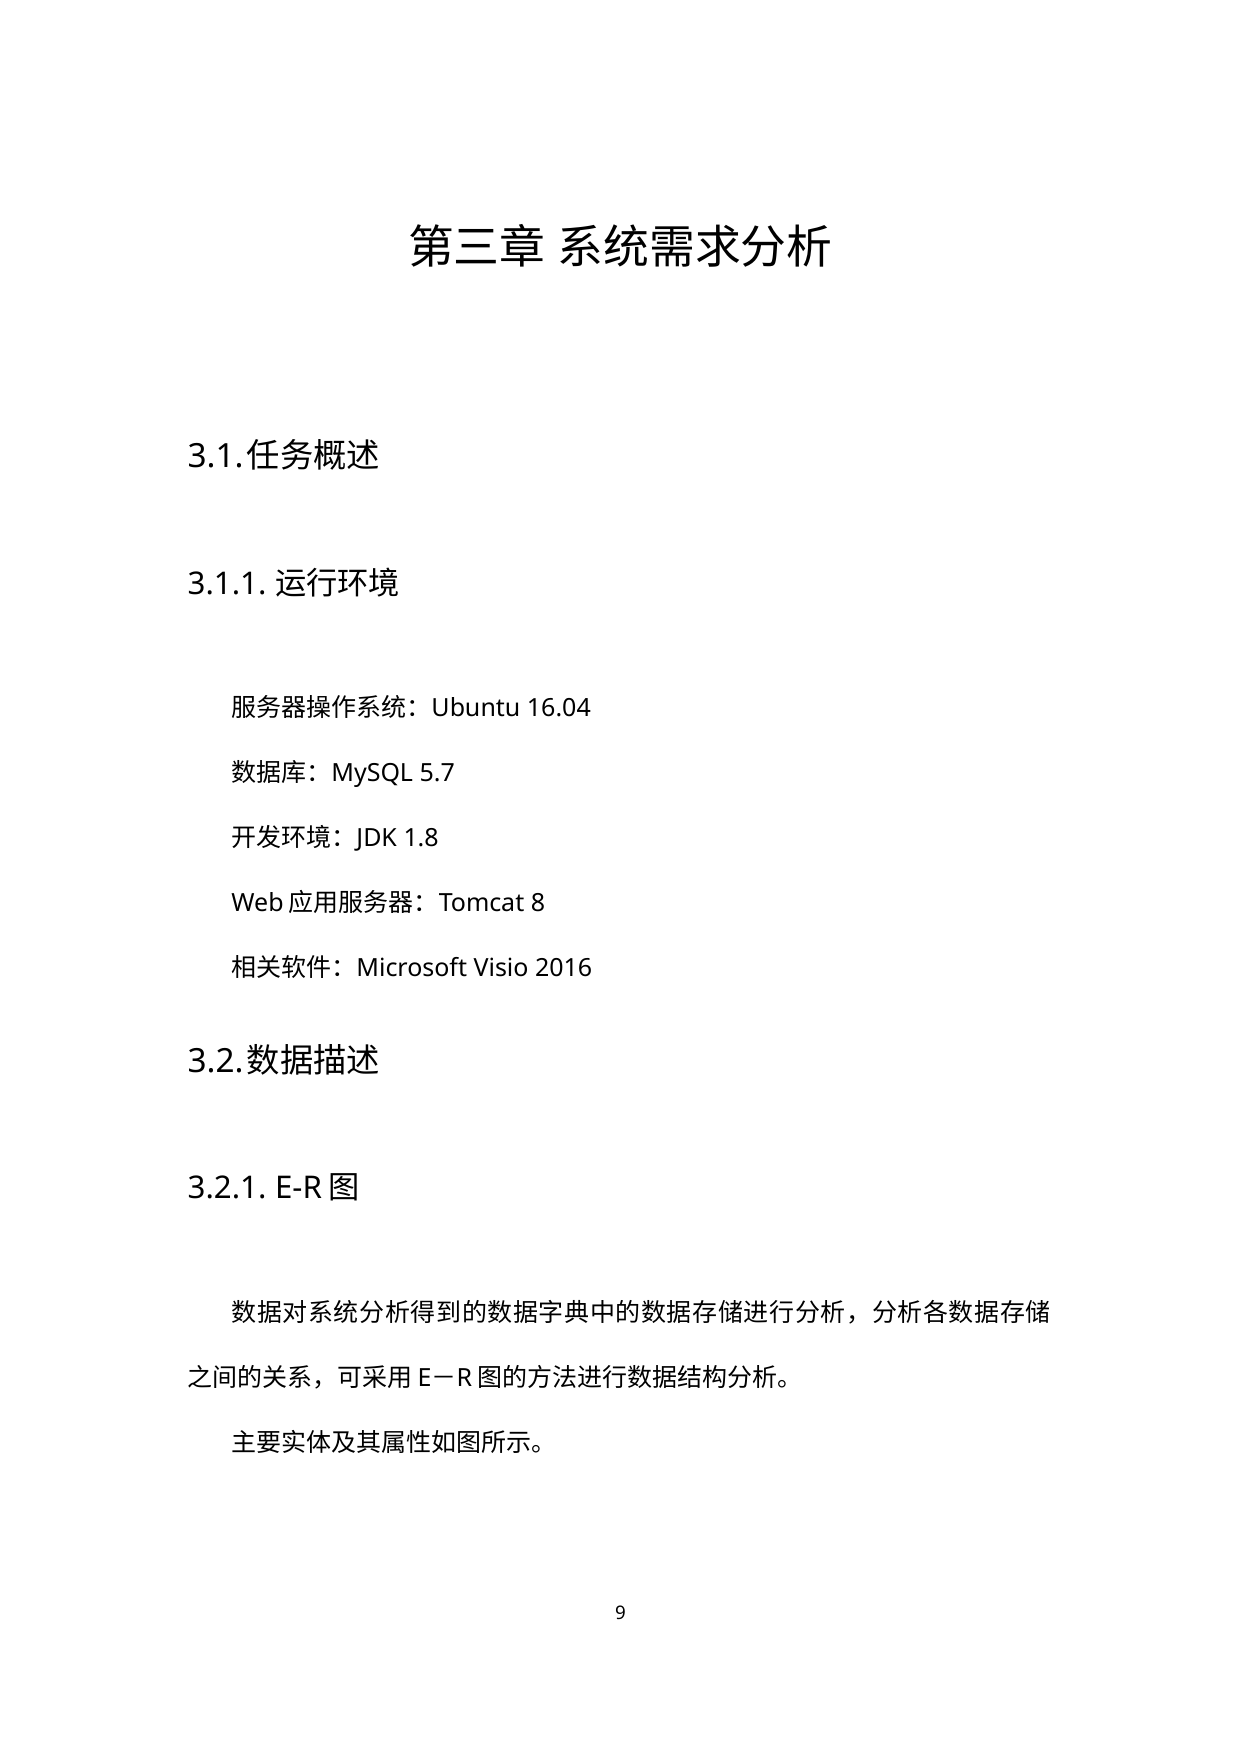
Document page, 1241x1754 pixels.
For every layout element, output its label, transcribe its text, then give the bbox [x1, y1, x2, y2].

text 开发环境：JDK 1.8 [187, 803, 1053, 868]
text 数据对系统分析得到的数据字典中的数据存储进行分析，分析各数据存储之间的关系，可采用E－R图的方法进行数据结构分析。 [187, 1278, 1053, 1408]
subtitle 数据描述 [187, 1026, 1053, 1091]
subtitle 任务概述 [187, 421, 1053, 486]
text 数据库：MySQL 5.7 [187, 738, 1053, 803]
text 服务器操作系统：Ubuntu 16.04 [187, 673, 1053, 738]
text 相关软件：Microsoft Visio 2016 [187, 933, 1053, 998]
text 主要实体及其属性如图所示。 [187, 1408, 1053, 1473]
subtitle 运行环境 [187, 548, 1053, 613]
subtitle 系统需求分析 [187, 195, 1053, 293]
subtitle E-R图 [187, 1153, 1053, 1218]
text Web应用服务器：Tomcat 8 [187, 868, 1053, 933]
